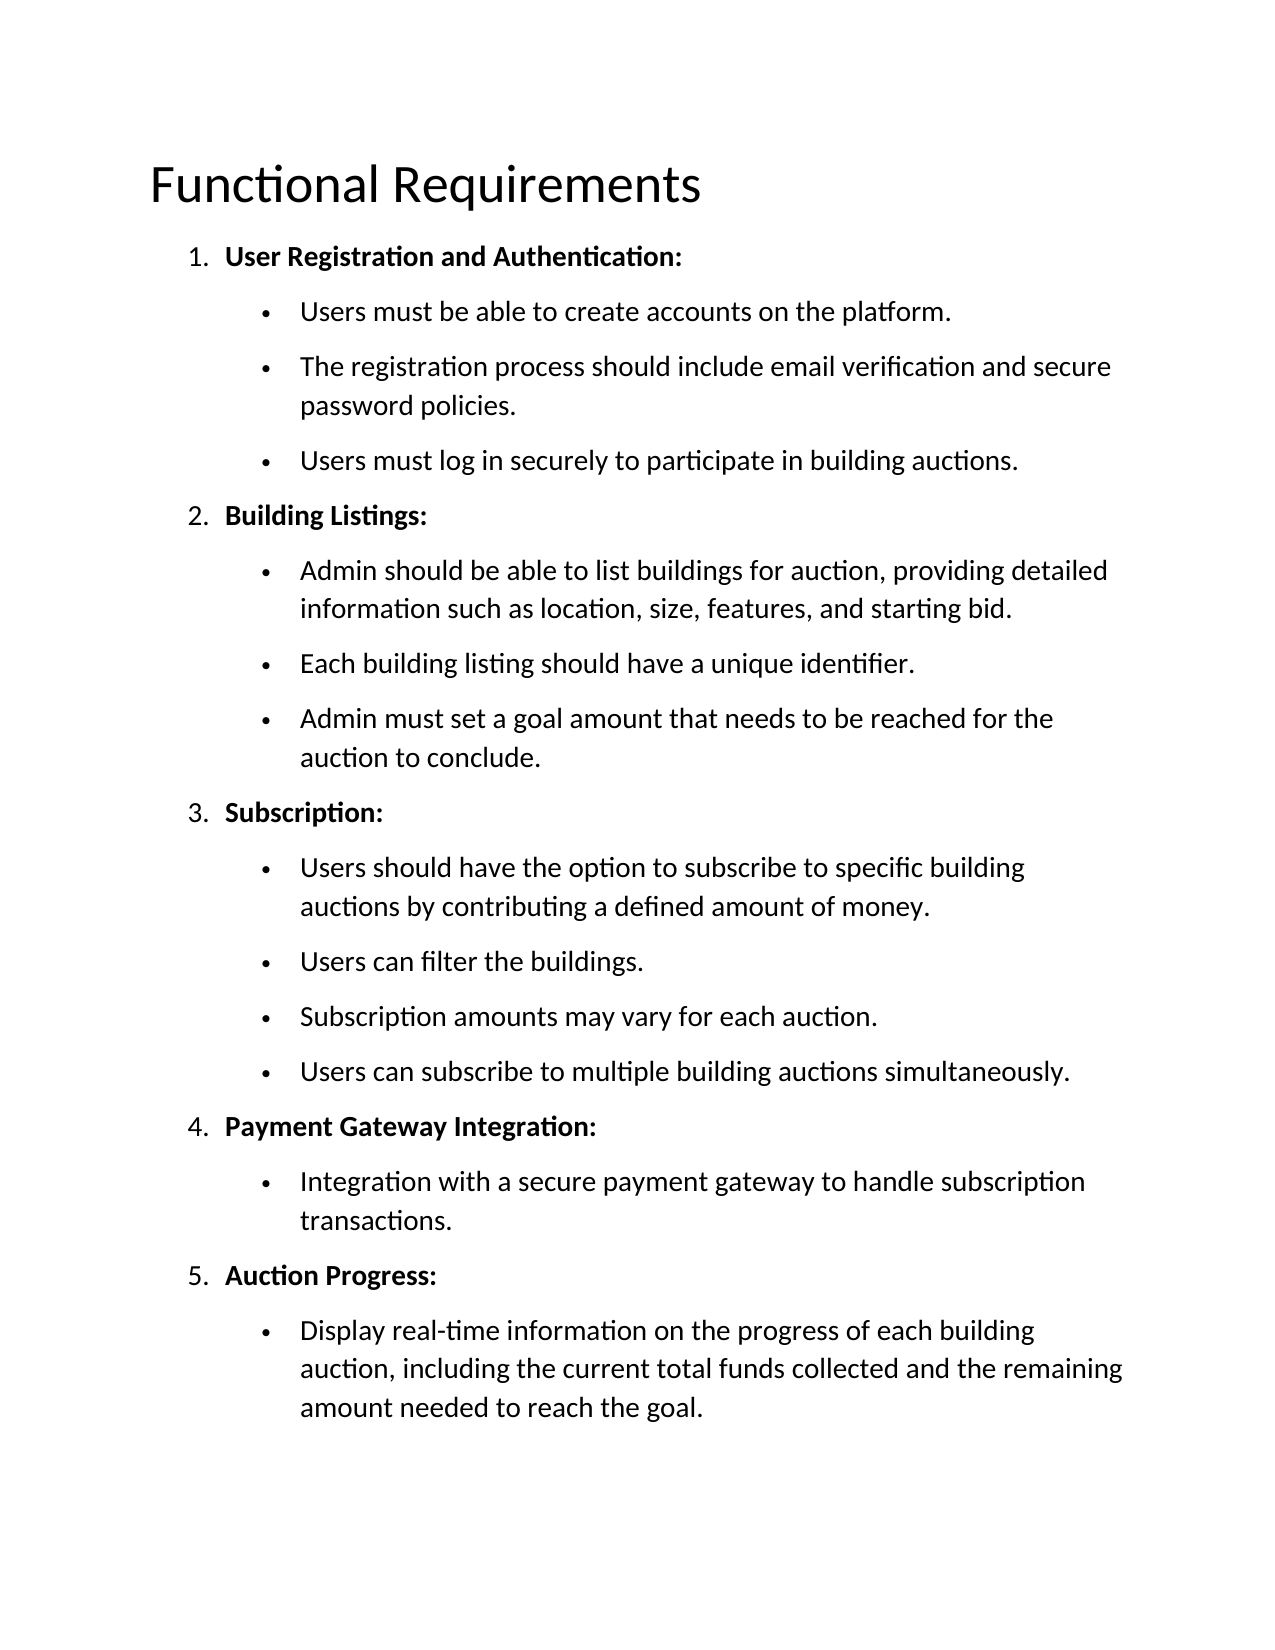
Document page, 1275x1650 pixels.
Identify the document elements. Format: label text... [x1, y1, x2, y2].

text Functional Requirements [150, 150, 1125, 216]
list Each building listing should have a unique identifier. [262, 646, 1125, 681]
list Admin must set a goal amount that needs to be reached for the auction to conclude. [262, 701, 1125, 775]
list Payment Gateway Integration: [187, 1108, 1125, 1144]
list Users can subscribe to multiple building auctions simultaneously. [262, 1053, 1125, 1089]
list Users must log in securely to participate in building auctions. [262, 442, 1125, 477]
list Admin should be able to list buildings for auction, providing detailed information such as location, size, features, and starting bid. [262, 552, 1125, 626]
list The registration process should include email verification and secure password policies. [262, 348, 1125, 422]
list Auction Progress: [187, 1257, 1125, 1292]
list Subscription amounts may vary for each auction. [262, 998, 1125, 1033]
list Users must be able to create accounts on the platform. [262, 293, 1125, 329]
list Building Listings: [187, 497, 1125, 532]
list Users should have the option to subscribe to specific building auctions by contributing a defined amount of money. [262, 849, 1125, 923]
list Subscription: [187, 794, 1125, 830]
list Display real-time information on the progress of each building auction, including the current total funds collected and the remaining amount needed to reach the goal. [262, 1312, 1125, 1424]
list User Registration and Authentication: [187, 238, 1125, 274]
list Users can filter the buildings. [262, 943, 1125, 978]
list Integration with a secure payment gateway to handle subscription transactions. [262, 1163, 1125, 1237]
